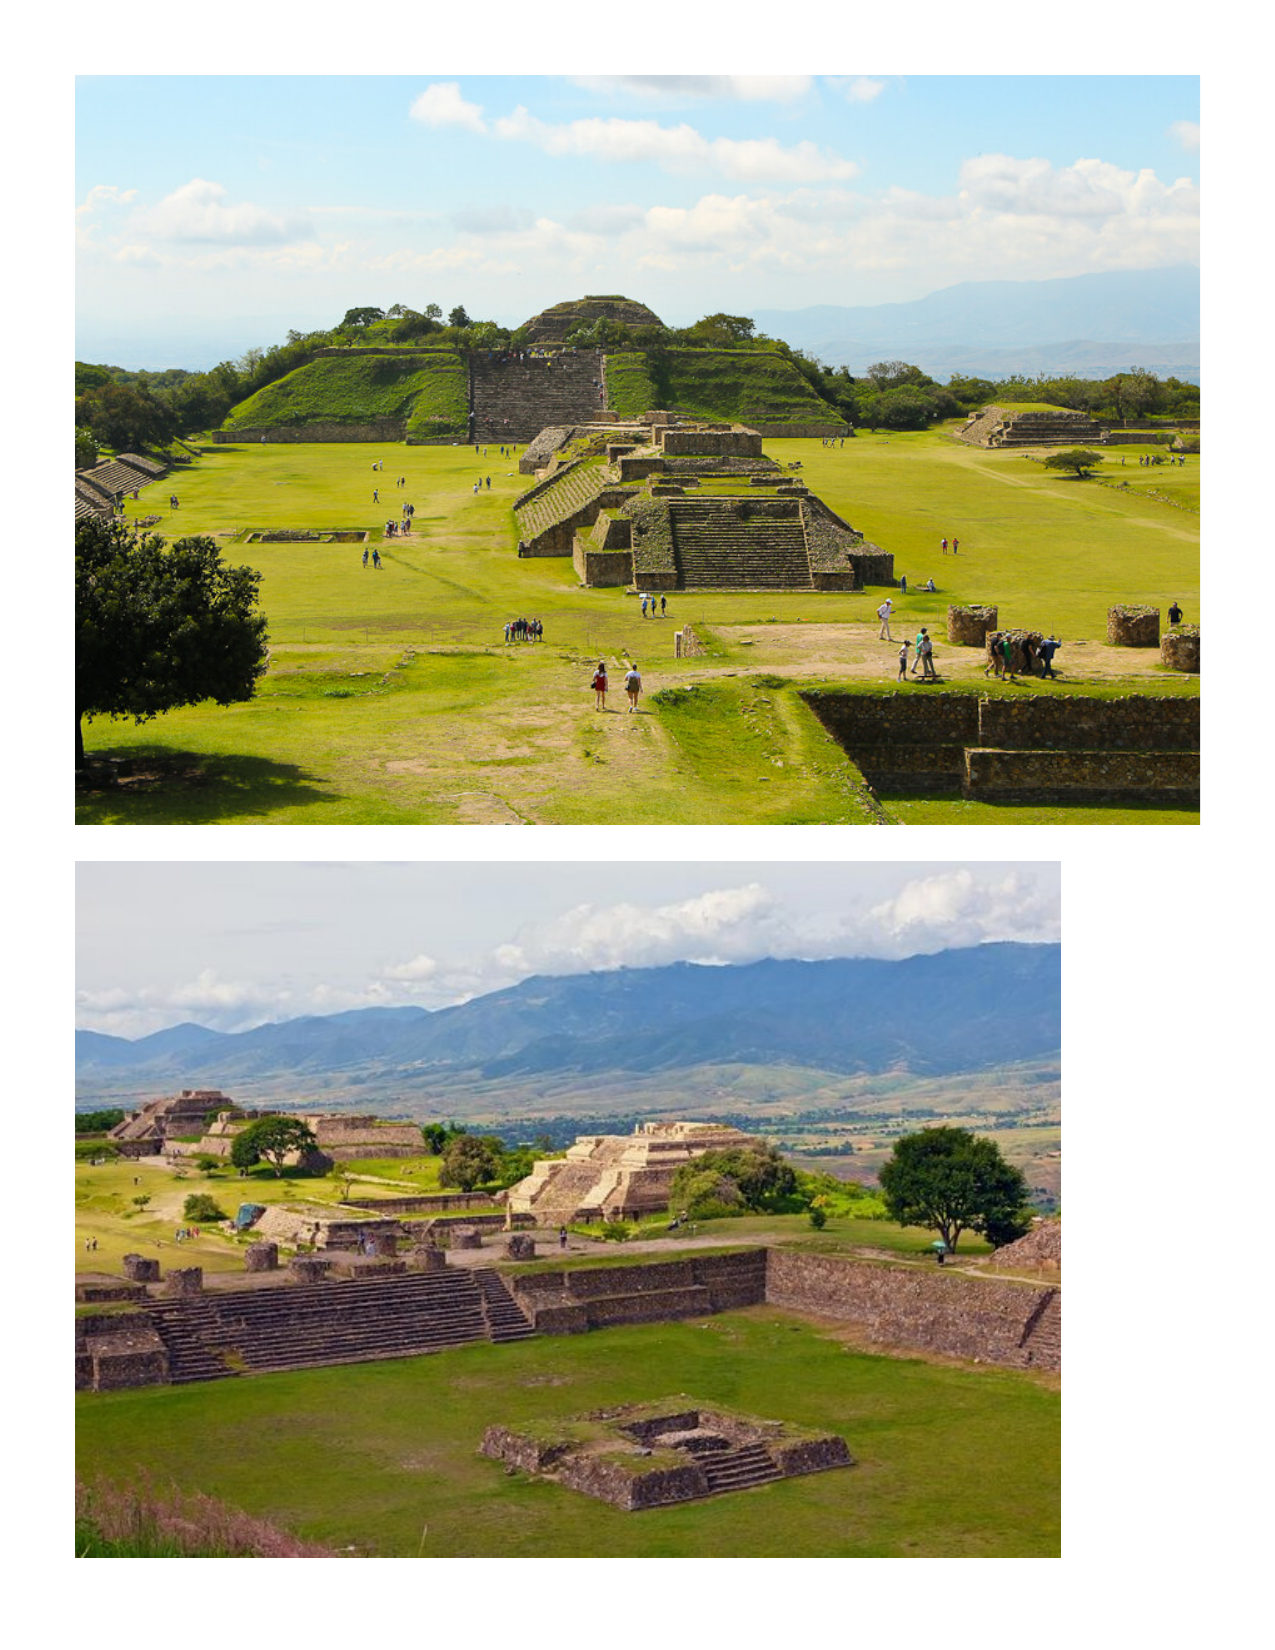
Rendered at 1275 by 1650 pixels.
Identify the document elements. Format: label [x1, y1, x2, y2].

picture [75, 75, 1200, 825]
picture [75, 861, 1061, 1558]
